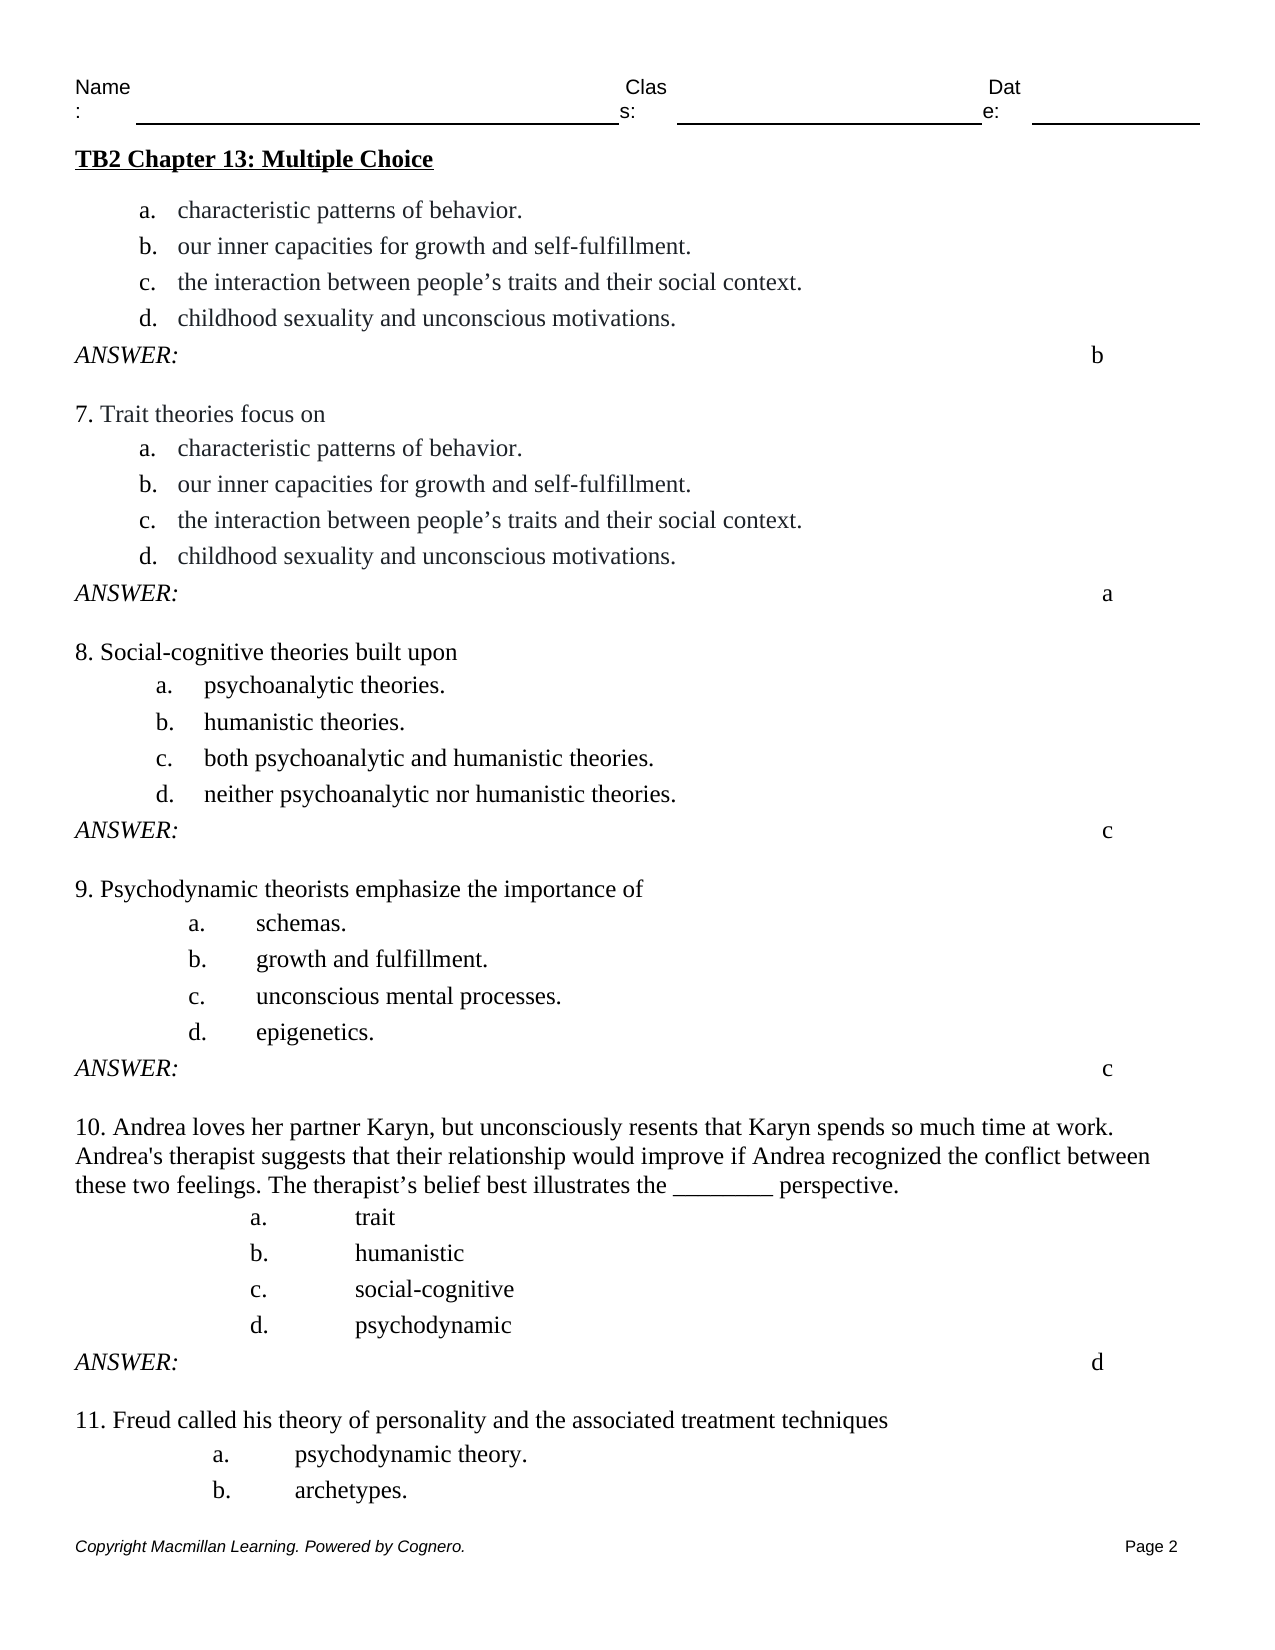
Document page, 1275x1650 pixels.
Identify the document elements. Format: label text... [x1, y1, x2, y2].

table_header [75, 192, 1200, 372]
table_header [75, 1406, 1200, 1509]
table_header 8. Social-cognitive theories built upon [75, 637, 1200, 847]
table_header 7. Trait theories focus on [75, 399, 1200, 609]
table_header 10. Andrea loves her partner Karyn, but unconsciously resents that Karyn spends so much time at work. Andrea's therapist suggests that their relationship would improve if Andrea recognized the conflict between these two feelings. The therapist’s belief best illustrates the ________ perspective. [75, 1112, 1200, 1378]
table_header 9. Psychodynamic theorists emphasize the importance of [75, 874, 1200, 1085]
